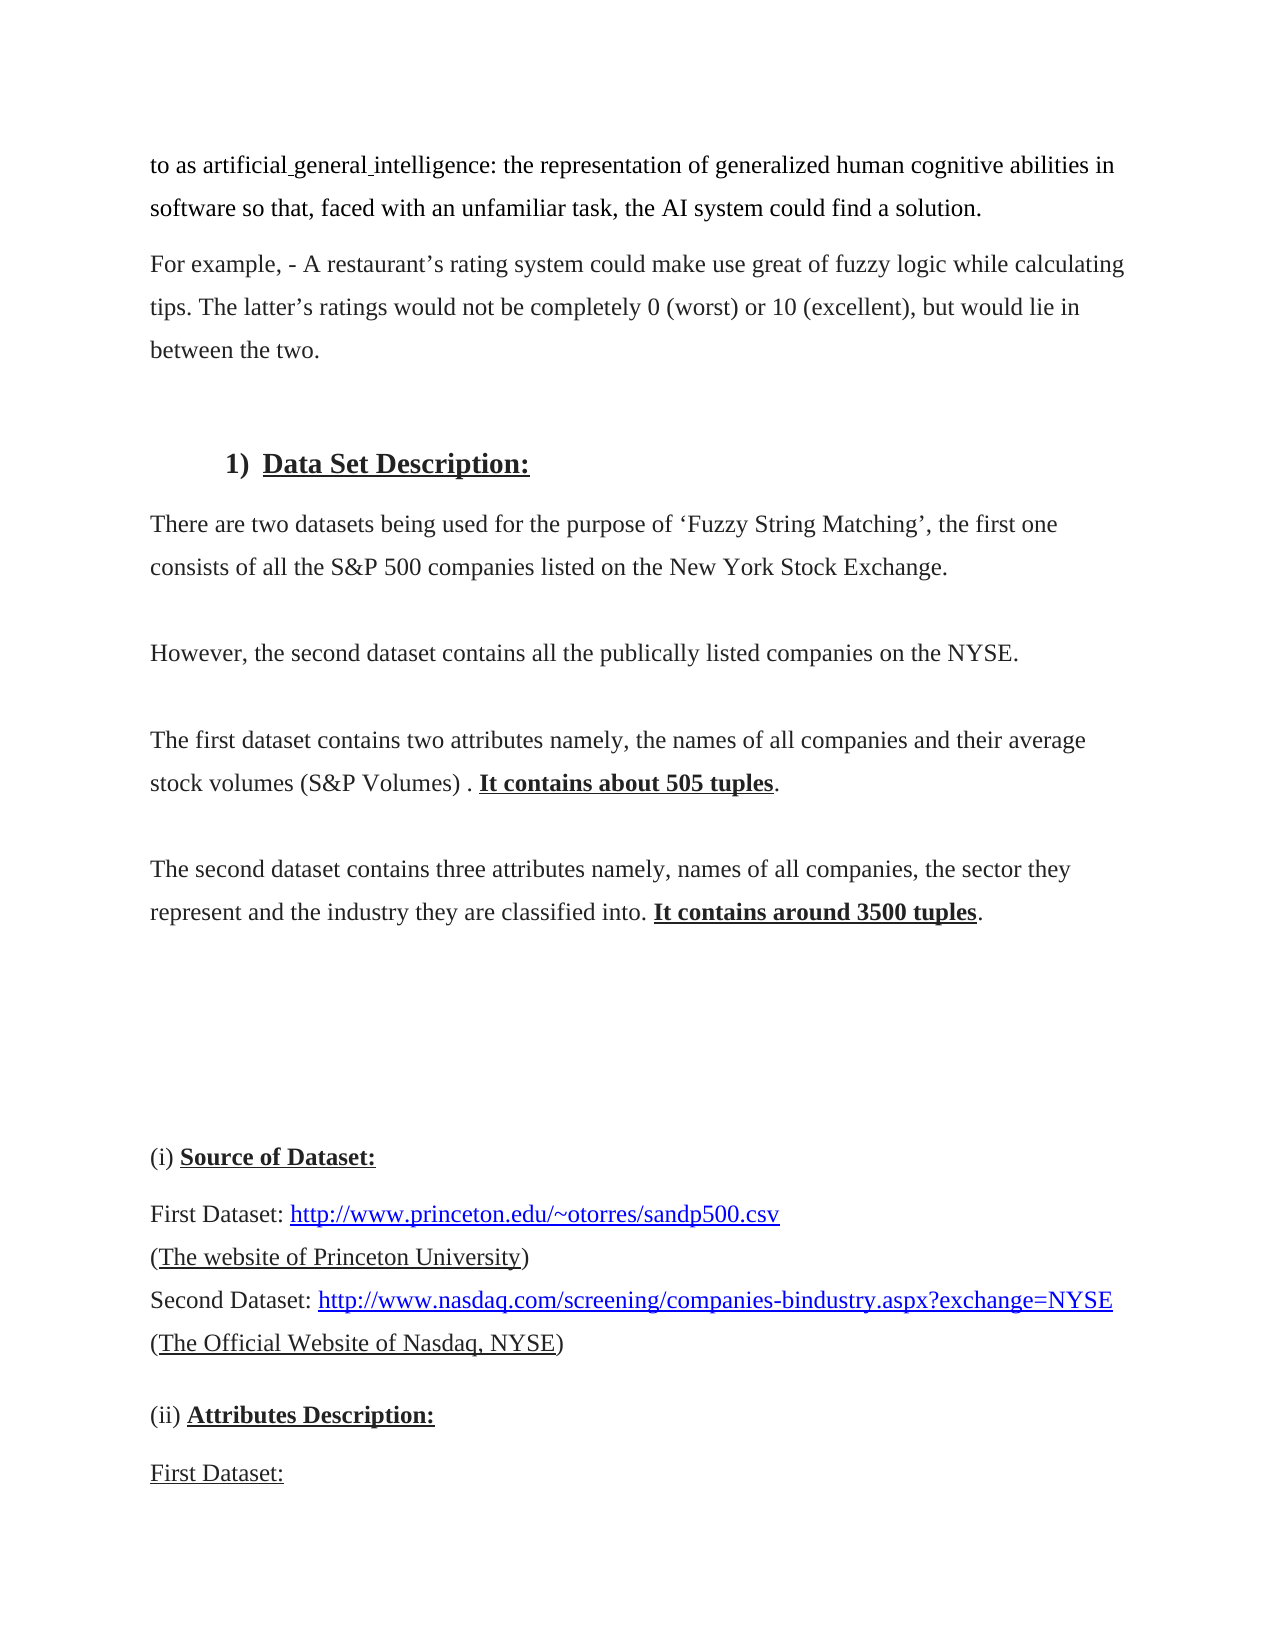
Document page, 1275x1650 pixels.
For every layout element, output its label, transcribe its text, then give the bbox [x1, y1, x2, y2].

text First Dataset: http://www.princeton.edu/~otorres/sandp500.csv [150, 1199, 1125, 1228]
text First Dataset: [150, 1458, 1125, 1487]
text (The Official Website of Nasdaq, NYSE) [150, 1328, 1125, 1357]
text (ii) Attributes Description: [150, 1400, 1125, 1429]
text For example, - A restaurant’s rating system could make use great of fuzzy logic while calculating tips. The latter’s ratings would not be completely 0 (worst) or 10 (excellent), but would lie in between the two. [150, 249, 1125, 364]
text (i) Source of Dataset: [150, 1142, 1125, 1170]
text (The website of Princeton University) [150, 1242, 1125, 1271]
text The second dataset contains three attributes namely, names of all companies, the sector they represent and the industry they are classified into. It contains around 3500 tuples. [150, 854, 1125, 926]
text The first dataset contains two attributes namely, the names of all companies and their average stock volumes (S&P Volumes) . It contains about 505 tuples. [150, 725, 1125, 797]
text Second Dataset: http://www.nasdaq.com/screening/companies-bindustry.aspx?exchange=NYSE [150, 1285, 1125, 1314]
text However, the second dataset contains all the publically listed companies on the NYSE. [150, 638, 1125, 667]
text There are two datasets being used for the purpose of ‘Fuzzy String Matching’, the first one consists of all the S&P 500 companies listed on the New York Stock Exchange. [150, 509, 1125, 581]
list Data Set Description: [225, 446, 1125, 480]
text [150, 150, 1125, 222]
